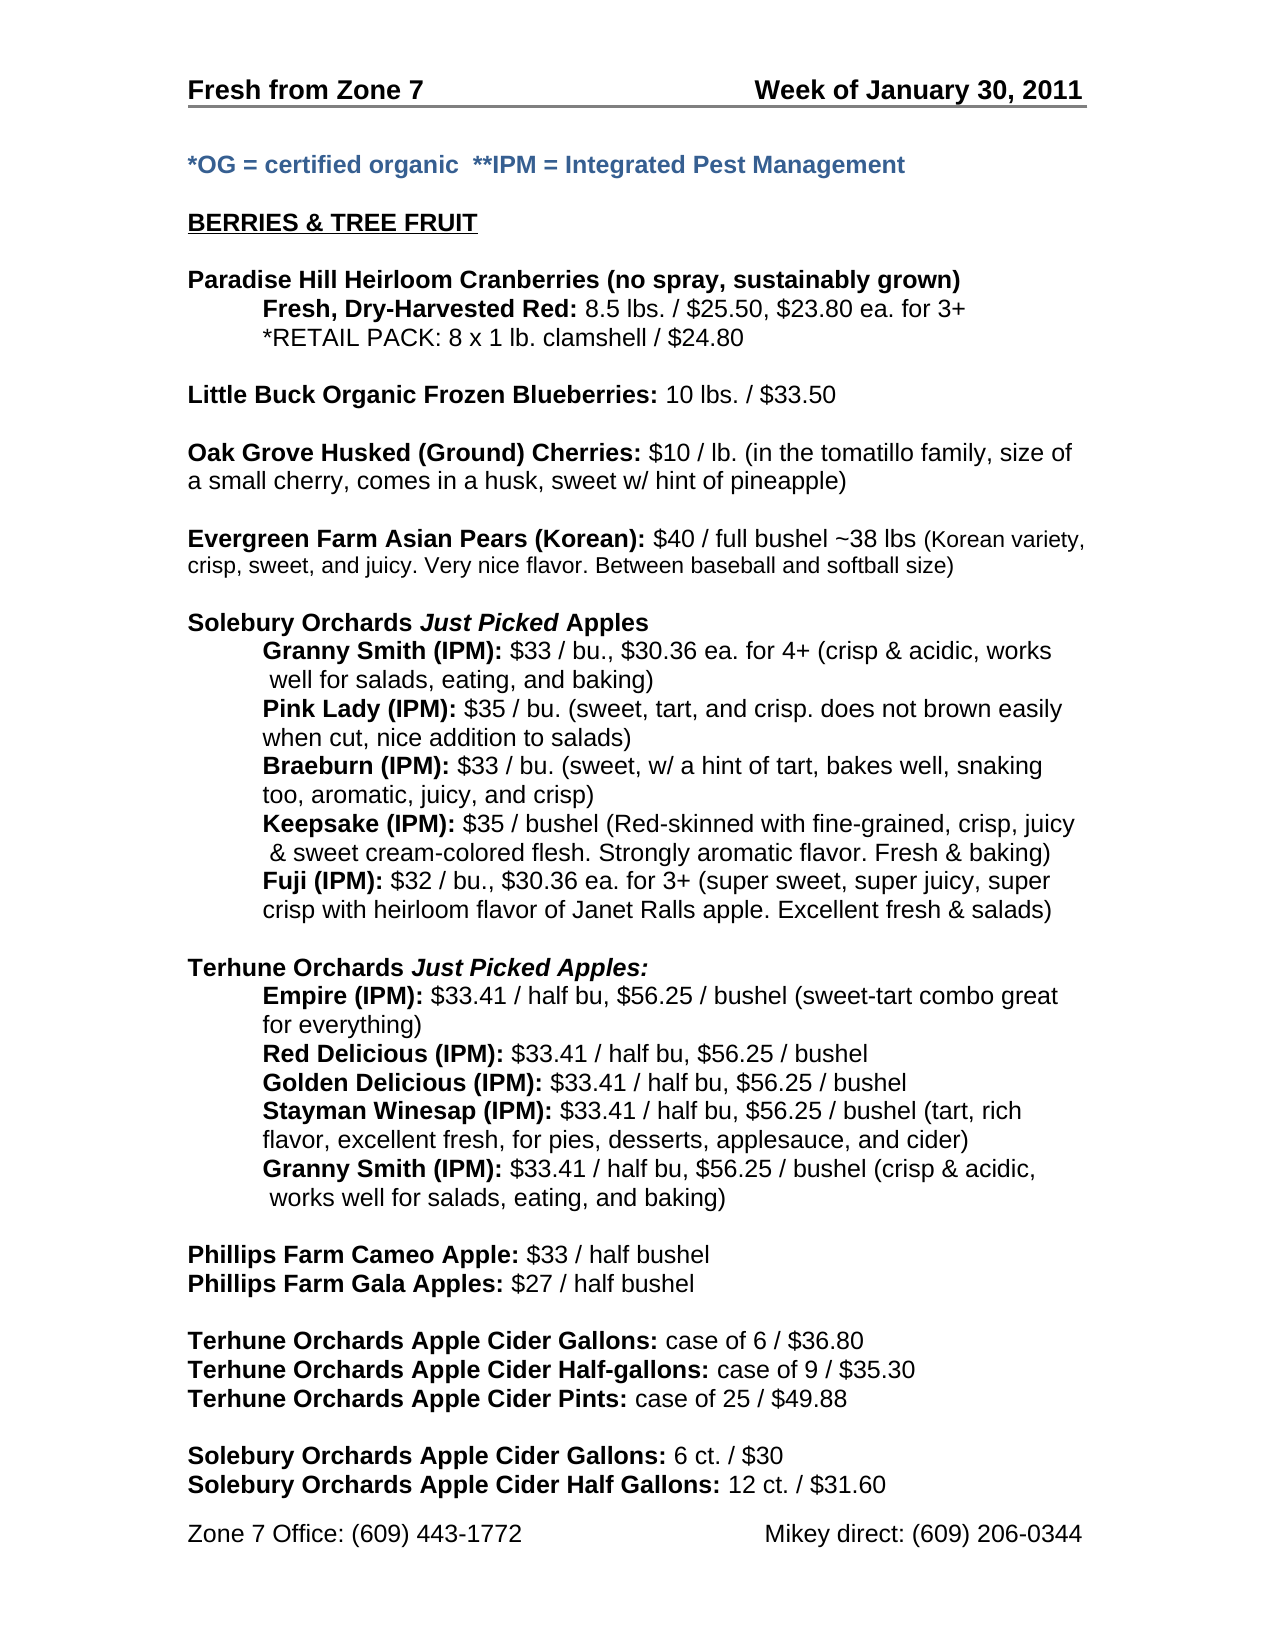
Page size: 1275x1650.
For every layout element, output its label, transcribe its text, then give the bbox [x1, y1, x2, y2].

text well for salads, eating, and baking) [187, 665, 1087, 694]
text Phillips Farm Cameo Apple: $33 / half bushel [187, 1240, 1087, 1269]
text Oak Grove Husked (Ground) Cherries: $10 / lb. (in the tomatillo family, size of a small cherry, comes in a husk, sweet w/ hint of pineapple) [187, 437, 1087, 495]
text Terhune Orchards Apple Cider Gallons: case of 6 / $36.80 [187, 1326, 1087, 1355]
text BERRIES & TREE FRUIT [187, 207, 1087, 236]
text *RETAIL PACK: 8 x 1 lb. clamshell / $24.80 [187, 322, 1087, 351]
text Terhune Orchards Just Picked Apples: [187, 953, 1087, 981]
text Evergreen Farm Asian Pears (Korean): $40 / full bushel ~38 lbs (Korean variety, crisp, sweet, and juicy. Very nice flavor. Between baseball and softball size) [187, 524, 1087, 579]
text Pink Lady (IPM): $35 / bu. (sweet, tart, and crisp. does not brown easily [187, 694, 1087, 723]
text Little Buck Organic Frozen Blueberries: 10 lbs. / $33.50 [187, 380, 1087, 409]
text Golden Delicious (IPM): $33.41 / half bu, $56.25 / bushel [262, 1068, 1087, 1096]
text too, aromatic, juicy, and crisp) [187, 780, 1087, 809]
text Fuji (IPM): $32 / bu., $30.36 ea. for 3+ (super sweet, super juicy, super [187, 866, 1087, 895]
text for everything) [187, 1010, 1087, 1039]
text Terhune Orchards Apple Cider Half-gallons: case of 9 / $35.30 [187, 1355, 1087, 1384]
text Terhune Orchards Apple Cider Pints: case of 25 / $49.88 [187, 1384, 1087, 1413]
text Solebury Orchards Apple Cider Gallons: 6 ct. / $30 Solebury Orchards Apple Cider Half Gallons: 12 ct. / $31.60 [187, 1441, 1087, 1499]
text Stayman Winesap (IPM): $33.41 / half bu, $56.25 / bushel (tart, rich flavor, excellent fresh, for pies, desserts, applesauce, and cider) [262, 1096, 1087, 1154]
text Keepsake (IPM): $35 / bushel (Red-skinned with fine-grained, crisp, juicy [187, 809, 1087, 838]
text works well for salads, eating, and baking) [187, 1183, 1087, 1211]
text & sweet cream-colored flesh. Strongly aromatic flavor. Fresh & baking) [187, 838, 1087, 866]
text Braeburn (IPM): $33 / bu. (sweet, w/ a hint of tart, bakes well, snaking [187, 751, 1087, 780]
text Solebury Orchards Just Picked Apples [187, 608, 1087, 636]
text Empire (IPM): $33.41 / half bu, $56.25 / bushel (sweet-tart combo great [187, 981, 1087, 1010]
text crisp with heirloom flavor of Janet Ralls apple. Excellent fresh & salads) [187, 895, 1087, 924]
text Fresh, Dry-Harvested Red: 8.5 lbs. / $25.50, $23.80 ea. for 3+ [187, 294, 1087, 322]
text *OG = certified organic **IPM = Integrated Pest Management [187, 150, 1087, 179]
text Granny Smith (IPM): $33 / bu., $30.36 ea. for 4+ (crisp & acidic, works [187, 636, 1087, 665]
text Phillips Farm Gala Apples: $27 / half bushel [187, 1269, 1087, 1298]
text Paradise Hill Heirloom Cranberries (no spray, sustainably grown) [187, 265, 1087, 294]
text Red Delicious (IPM): $33.41 / half bu, $56.25 / bushel [262, 1039, 1087, 1068]
text when cut, nice addition to salads) [187, 723, 1087, 751]
text Granny Smith (IPM): $33.41 / half bu, $56.25 / bushel (crisp & acidic, [187, 1154, 1087, 1183]
